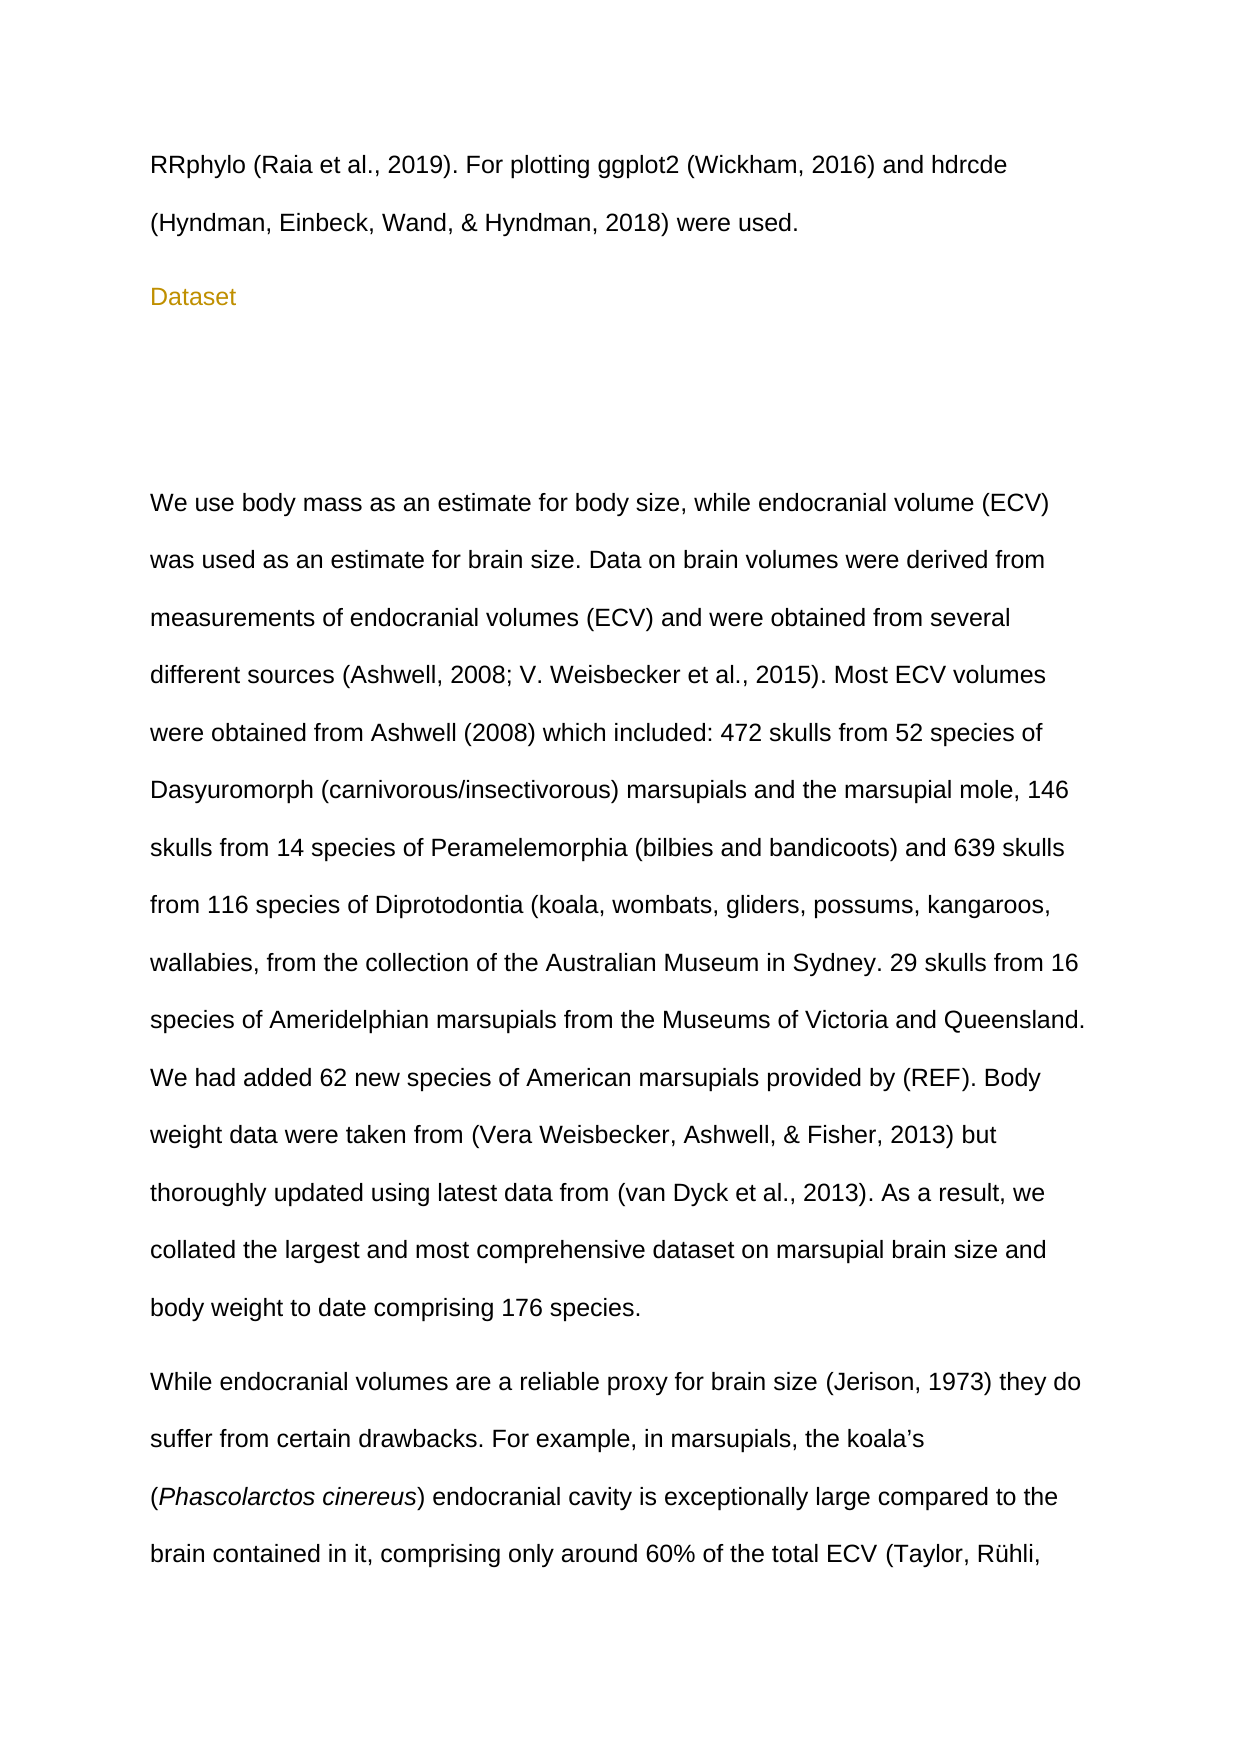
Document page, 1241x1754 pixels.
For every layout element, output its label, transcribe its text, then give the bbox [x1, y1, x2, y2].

subtitle Dataset [150, 282, 1090, 310]
